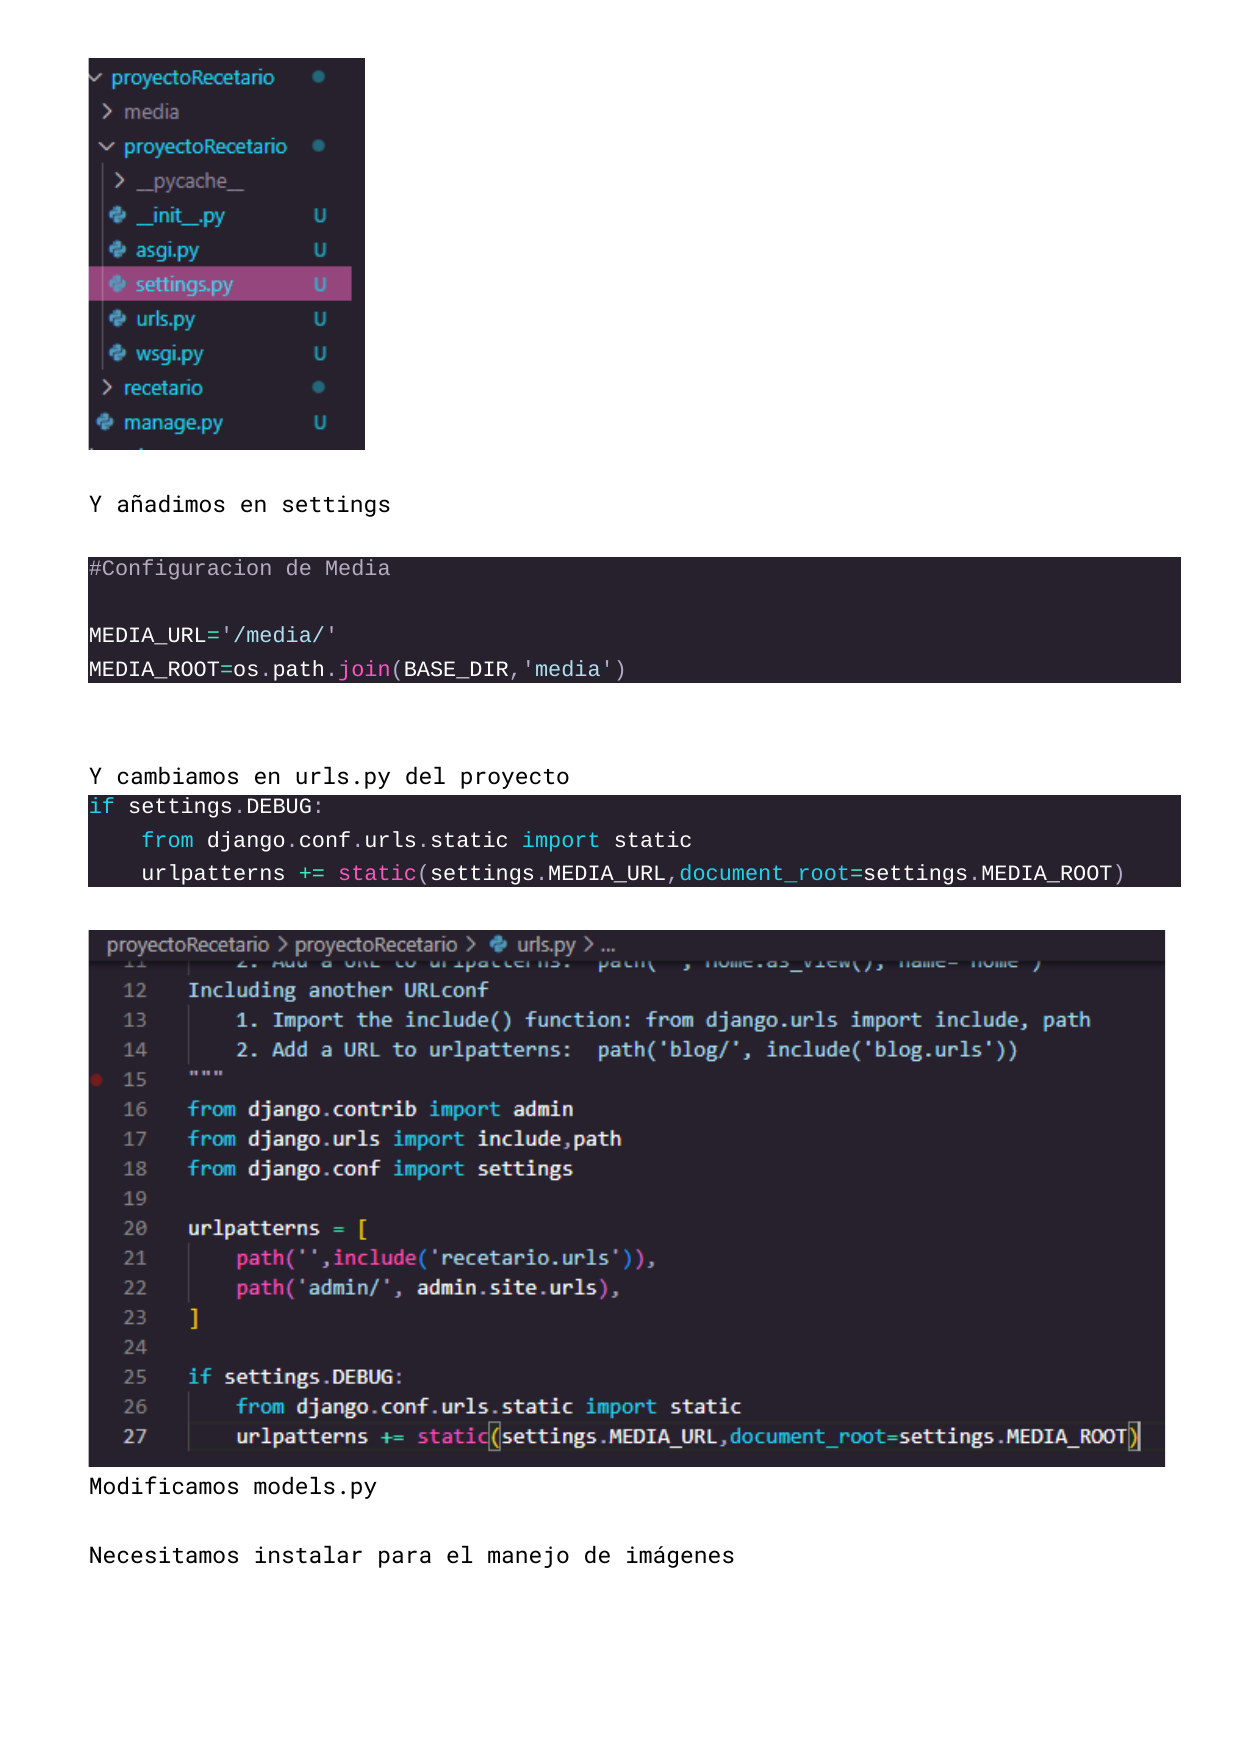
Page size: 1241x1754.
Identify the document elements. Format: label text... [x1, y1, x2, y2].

text Y añadimos en settings [88, 488, 1181, 518]
text from django.conf.urls.static import static [88, 829, 1181, 853]
text Modificamos models.py [88, 1470, 1181, 1500]
text urlpatterns += static(settings.MEDIA_URL,document_root=settings.MEDIA_ROOT) [88, 862, 1181, 887]
text #Configuracion de Media [88, 557, 1181, 582]
text Y cambiamos en urls.py del proyecto [88, 761, 1181, 791]
text MEDIA_ROOT=os.path.join(BASE_DIR,'media') [88, 658, 1181, 683]
picture [88, 58, 365, 450]
text Necesitamos instalar para el manejo de imágenes [88, 1539, 1181, 1570]
picture [88, 930, 1166, 1467]
text if settings.DEBUG: [88, 795, 1181, 820]
text MEDIA_URL='/media/' [88, 624, 1181, 649]
